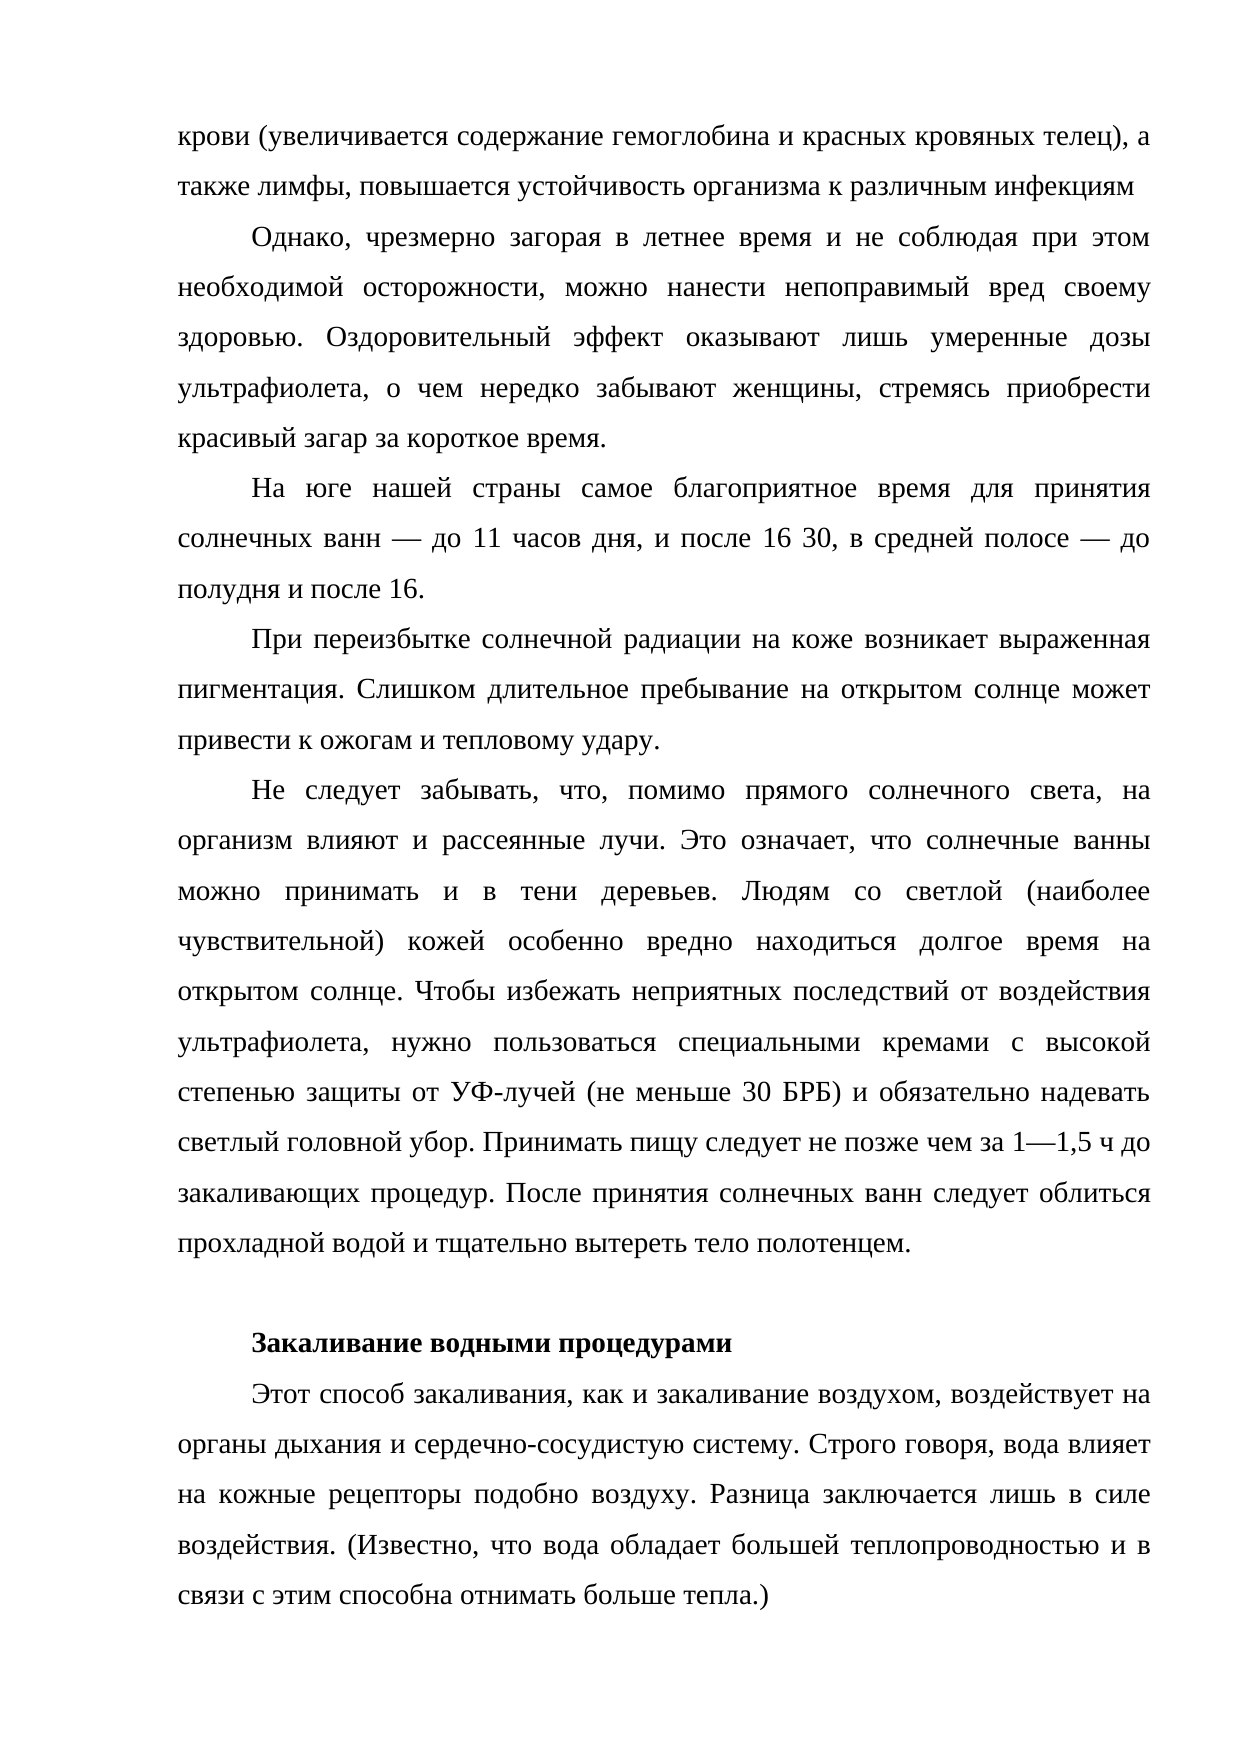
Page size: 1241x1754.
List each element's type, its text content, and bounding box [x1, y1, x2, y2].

text На юге нашей страны самое благоприятное время для принятия солнечных ванн — до 11 часов дня, и после 16 30, в средней полосе — до полудня и после 16. [177, 470, 1152, 604]
text При переизбытке солнечной радиации на коже возникает выраженная пигментация. Слишком длительное пребывание на открытом солнце может привести к ожогам и тепловому удару. [177, 621, 1152, 755]
text Закаливание водными процедурами [177, 1326, 1152, 1359]
text Не следует забывать, что, помимо прямого солнечного света, на организм влияют и рассеянные лучи. Это означает, что солнечные ванны можно принимать и в тени деревьев. Людям со светлой (наиболее чувствительной) кожей особенно вредно находиться долгое время на открытом солнце. Чтобы избежать неприятных последствий от воздействия ультрафиолета, нужно пользоваться специальными кремами с высокой степенью защиты от УФ-лучей (не меньше 30 БРБ) и обязательно надевать светлый головной убор. Принимать пищу следует не позже чем за 1—1,5 ч до закаливающих процедур. После принятия солнечных ванн следует облиться прохладной водой и тщательно вытереть тело полотенцем. [177, 772, 1152, 1258]
text Этот способ закаливания, как и закаливание воздухом, воздействует на органы дыхания и сердечно-сосудистую систему. Строго говоря, вода влияет на кожные рецепторы подобно воздуху. Разница заключается лишь в силе воздействия. (Известно, что вода обладает большей теплопроводностью и в связи с этим способна отнимать больше тепла.) [177, 1376, 1152, 1611]
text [177, 118, 1152, 202]
text Однако, чрезмерно загорая в летнее время и не соблюдая при этом необходимой осторожности, можно нанести непоправимый вред своему здоровью. Оздоровительный эффект оказывают лишь умеренные дозы ультрафиолета, о чем нередко забывают женщины, стремясь приобрести красивый загар за короткое время. [177, 219, 1152, 453]
